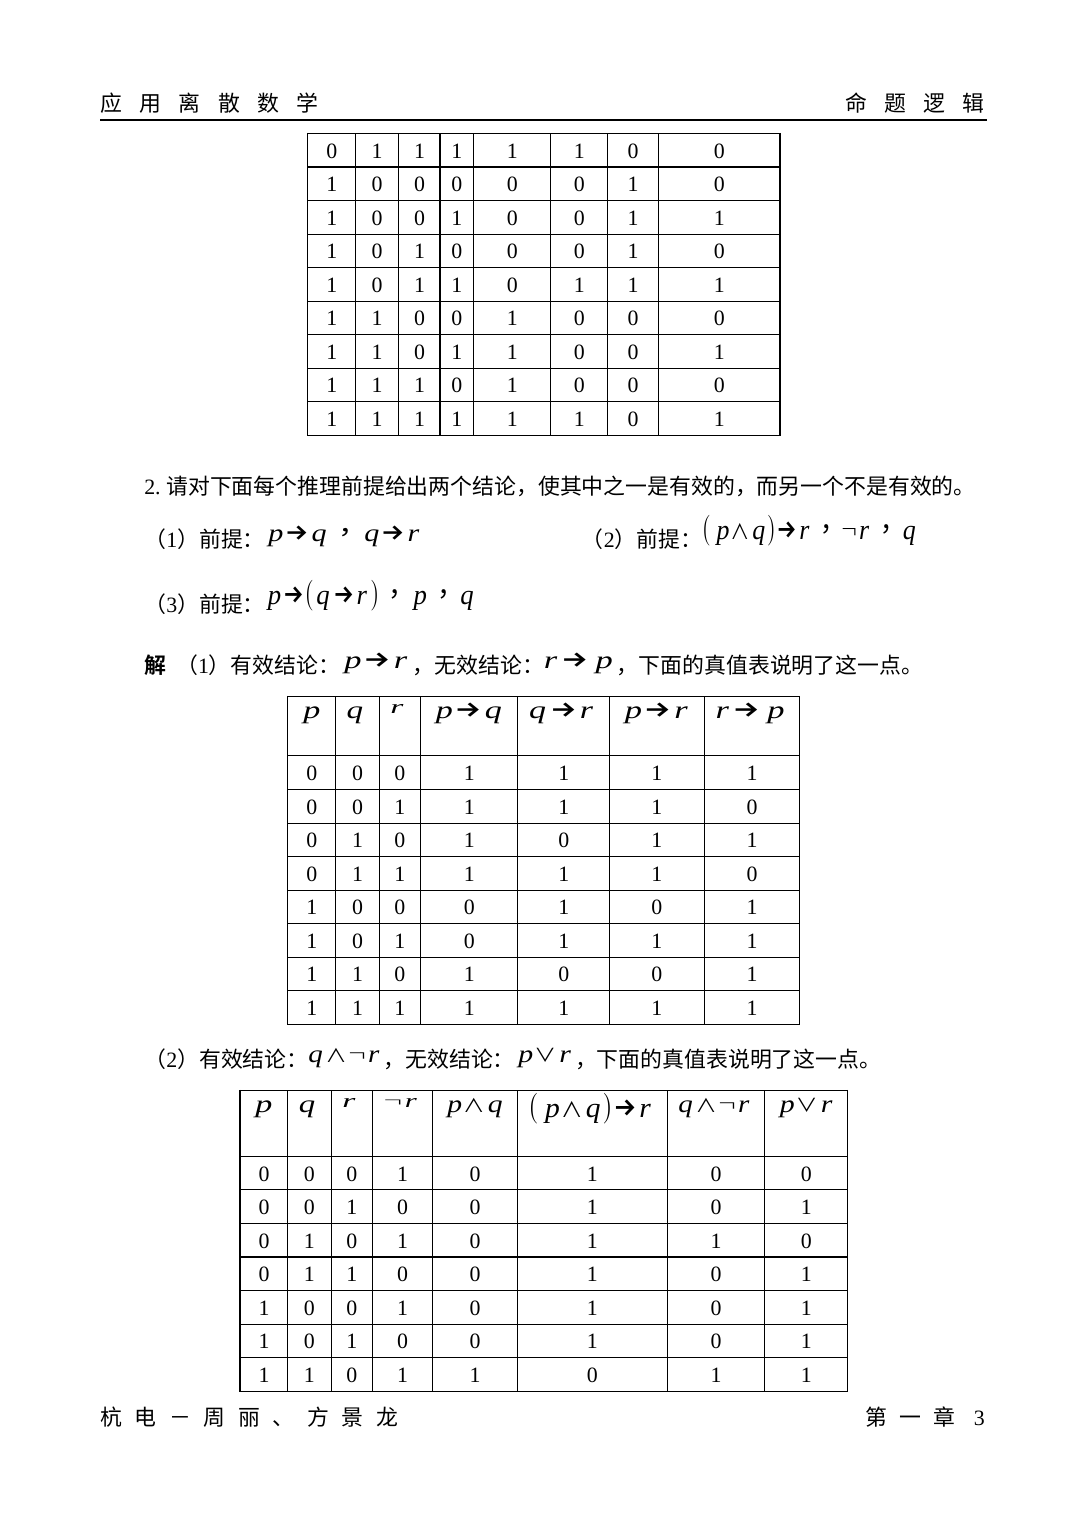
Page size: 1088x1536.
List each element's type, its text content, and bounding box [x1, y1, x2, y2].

table_cell 0 [433, 1291, 517, 1323]
table_cell 1 [308, 168, 355, 200]
table_cell 0 [288, 857, 335, 889]
table_cell 1 [765, 1291, 847, 1323]
table_cell 1 [308, 201, 355, 233]
table_cell 1 [608, 201, 658, 233]
table_cell 0 [441, 168, 473, 200]
table_cell 0 [659, 302, 779, 334]
table_cell 1 [421, 790, 517, 822]
table_cell 0 [399, 302, 439, 334]
table_cell 1 [373, 1291, 432, 1323]
table_cell 1 [433, 1358, 517, 1391]
table_cell 0 [518, 824, 609, 856]
table_header [668, 1091, 764, 1156]
table_cell 0 [336, 790, 379, 822]
table_cell 1 [380, 790, 420, 822]
table_header [518, 1091, 667, 1156]
table_cell 1 [356, 302, 398, 334]
table_cell 0 [441, 369, 473, 401]
table_cell 1 [705, 756, 799, 789]
table_cell 0 [659, 369, 779, 401]
table_cell 0 [380, 824, 420, 856]
table_cell 1 [659, 268, 779, 301]
table_cell 0 [551, 201, 607, 233]
table_cell 1 [705, 924, 799, 957]
table_cell 1 [705, 991, 799, 1024]
table_cell 0 [551, 235, 607, 267]
table_cell 1 [518, 1258, 667, 1290]
table_cell 0 [668, 1190, 764, 1223]
table_cell 0 [421, 924, 517, 957]
table_header [518, 697, 609, 755]
table_cell 1 [705, 824, 799, 856]
table_cell 0 [332, 1157, 372, 1189]
table_cell 1 [373, 1157, 432, 1189]
table_cell 1 [518, 756, 609, 789]
table_cell 1 [288, 891, 335, 923]
table_header [705, 697, 799, 755]
table_cell 0 [380, 958, 420, 990]
table_cell 1 [441, 402, 473, 435]
table_cell 1 [608, 168, 658, 200]
table_cell 1 [610, 924, 704, 957]
table_cell 0 [608, 302, 658, 334]
table_cell 1 [421, 824, 517, 856]
table_cell 1 [241, 1291, 287, 1323]
table_cell 1 [441, 134, 473, 166]
table_cell 0 [608, 335, 658, 368]
table_cell 0 [336, 756, 379, 789]
table_cell 0 [332, 1224, 372, 1256]
table_cell 1 [765, 1258, 847, 1290]
table_cell 1 [765, 1190, 847, 1223]
table_cell 0 [608, 134, 658, 166]
table_cell 0 [474, 201, 550, 233]
table_cell 0 [380, 891, 420, 923]
table_cell 1 [668, 1224, 764, 1256]
table_cell 0 [336, 891, 379, 923]
table_cell 0 [518, 1358, 667, 1391]
table_cell 1 [356, 134, 398, 166]
table_cell 0 [288, 1291, 331, 1323]
table_cell 1 [380, 924, 420, 957]
table_cell 0 [551, 168, 607, 200]
table_cell 0 [433, 1224, 517, 1256]
table_cell 1 [332, 1258, 372, 1290]
table_header [765, 1091, 847, 1156]
table_cell 0 [288, 756, 335, 789]
table_cell 1 [441, 201, 473, 233]
table_cell 0 [288, 790, 335, 822]
table_cell 0 [668, 1258, 764, 1290]
table_cell 0 [356, 201, 398, 233]
table_cell 1 [659, 402, 779, 435]
table_cell 0 [474, 235, 550, 267]
table_cell 1 [356, 402, 398, 435]
table_cell 1 [373, 1358, 432, 1391]
text （2）有效结论：，无效结论：，下面的真值表说明了这一点。 [100, 1025, 987, 1090]
table_cell 0 [610, 958, 704, 990]
table_cell 1 [399, 268, 439, 301]
table_cell 1 [518, 1291, 667, 1323]
table_cell 0 [551, 369, 607, 401]
table_cell 1 [288, 1224, 331, 1256]
text （3）前提： [100, 566, 987, 631]
table_header [433, 1091, 517, 1156]
table_cell 1 [610, 824, 704, 856]
table_cell 1 [288, 991, 335, 1024]
table_header [610, 697, 704, 755]
table_header [421, 697, 517, 755]
text 解 （1）有效结论：，无效结论：，下面的真值表说明了这一点。 [100, 631, 987, 696]
table_cell 0 [433, 1325, 517, 1357]
table_cell 1 [288, 1358, 331, 1391]
table_cell 1 [399, 134, 439, 166]
table_cell 1 [441, 268, 473, 301]
table_cell 0 [336, 924, 379, 957]
table_cell 1 [308, 302, 355, 334]
text （1）前提： （2）前提： [100, 501, 987, 566]
table_cell 1 [518, 1224, 667, 1256]
table_header [241, 1091, 287, 1156]
table_cell 1 [336, 958, 379, 990]
table_cell 1 [308, 235, 355, 267]
table_cell 1 [373, 1224, 432, 1256]
table_cell 1 [659, 335, 779, 368]
table_cell 1 [610, 991, 704, 1024]
table_cell 0 [380, 756, 420, 789]
table_cell 0 [610, 891, 704, 923]
table_cell 1 [288, 958, 335, 990]
table_cell 0 [433, 1157, 517, 1189]
table_cell 1 [518, 1157, 667, 1189]
table_cell 1 [308, 369, 355, 401]
table_cell 1 [399, 235, 439, 267]
table_cell 0 [608, 369, 658, 401]
table_cell 1 [551, 268, 607, 301]
table_cell 0 [551, 302, 607, 334]
table_header [336, 697, 379, 755]
table_cell 0 [551, 335, 607, 368]
table_cell 1 [765, 1358, 847, 1391]
table_cell 1 [241, 1358, 287, 1391]
table_cell 0 [373, 1258, 432, 1290]
table_cell 0 [421, 891, 517, 923]
table_cell 0 [356, 168, 398, 200]
table_cell 0 [356, 235, 398, 267]
table_cell 1 [421, 756, 517, 789]
table_cell 0 [433, 1258, 517, 1290]
table_cell 1 [474, 302, 550, 334]
table_cell 1 [659, 201, 779, 233]
table_cell 1 [608, 235, 658, 267]
table_cell 1 [336, 857, 379, 889]
table_header [373, 1091, 432, 1156]
table_cell 1 [705, 891, 799, 923]
table_cell 1 [518, 1325, 667, 1357]
table_header [332, 1091, 372, 1156]
table_cell 1 [551, 134, 607, 166]
table_cell 1 [288, 924, 335, 957]
table_cell 1 [421, 958, 517, 990]
table_cell 0 [659, 168, 779, 200]
table_cell 1 [518, 891, 609, 923]
table_cell 0 [308, 134, 355, 166]
table_cell 1 [308, 268, 355, 301]
table_cell 1 [399, 369, 439, 401]
table_cell 1 [765, 1325, 847, 1357]
table_cell 1 [441, 335, 473, 368]
table_cell 1 [308, 402, 355, 435]
table_cell 0 [668, 1291, 764, 1323]
table_cell 0 [668, 1157, 764, 1189]
table_header [288, 697, 335, 755]
table_cell 1 [288, 1258, 331, 1290]
table_cell 1 [705, 958, 799, 990]
table_cell 0 [288, 824, 335, 856]
table_cell 1 [610, 756, 704, 789]
table_cell 0 [441, 302, 473, 334]
table_cell 1 [336, 991, 379, 1024]
table_cell 0 [288, 1157, 331, 1189]
table_header [288, 1091, 331, 1156]
table_cell 0 [399, 335, 439, 368]
table_cell 1 [399, 402, 439, 435]
table_cell 0 [332, 1291, 372, 1323]
table_cell 1 [518, 790, 609, 822]
table_cell 1 [518, 1190, 667, 1223]
table_cell 0 [765, 1157, 847, 1189]
table_cell 1 [308, 335, 355, 368]
table_cell 1 [610, 857, 704, 889]
table_cell 1 [518, 857, 609, 889]
table_cell 1 [356, 335, 398, 368]
table_cell 0 [373, 1190, 432, 1223]
table_cell 1 [380, 857, 420, 889]
table_cell 1 [551, 402, 607, 435]
table_cell 0 [705, 857, 799, 889]
table_cell 0 [441, 235, 473, 267]
table_cell 0 [608, 402, 658, 435]
table_cell 1 [474, 134, 550, 166]
table_cell 1 [380, 991, 420, 1024]
table_cell 0 [241, 1190, 287, 1223]
table_cell 1 [356, 369, 398, 401]
table_cell 0 [474, 168, 550, 200]
table_cell 1 [332, 1325, 372, 1357]
table_cell 0 [356, 268, 398, 301]
table_cell 1 [610, 790, 704, 822]
table_cell 1 [518, 924, 609, 957]
table_cell 0 [474, 268, 550, 301]
table_cell 0 [705, 790, 799, 822]
table_cell 0 [518, 958, 609, 990]
table_cell 1 [421, 991, 517, 1024]
table_cell 1 [474, 335, 550, 368]
table_cell 1 [668, 1358, 764, 1391]
table_cell 0 [765, 1224, 847, 1256]
table_cell 1 [608, 268, 658, 301]
table_cell 0 [659, 235, 779, 267]
table_cell 0 [433, 1190, 517, 1223]
table_header [380, 697, 420, 755]
table_cell 0 [399, 168, 439, 200]
table_cell 1 [332, 1190, 372, 1223]
table_cell 1 [518, 991, 609, 1024]
table_cell 1 [474, 402, 550, 435]
table_cell 1 [421, 857, 517, 889]
table_cell 0 [241, 1157, 287, 1189]
table_cell 0 [373, 1325, 432, 1357]
table_cell 0 [668, 1325, 764, 1357]
table_cell 1 [241, 1325, 287, 1357]
table_cell 0 [288, 1190, 331, 1223]
table_cell 1 [474, 369, 550, 401]
table_cell 0 [288, 1325, 331, 1357]
table_cell 0 [659, 134, 779, 166]
table_cell 0 [332, 1358, 372, 1391]
table_cell 0 [399, 201, 439, 233]
table_cell 0 [241, 1258, 287, 1290]
table_cell 0 [241, 1224, 287, 1256]
text 2. 请对下面每个推理前提给出两个结论，使其中之一是有效的，而另一个不是有效的。 [100, 468, 987, 501]
table_cell 1 [336, 824, 379, 856]
